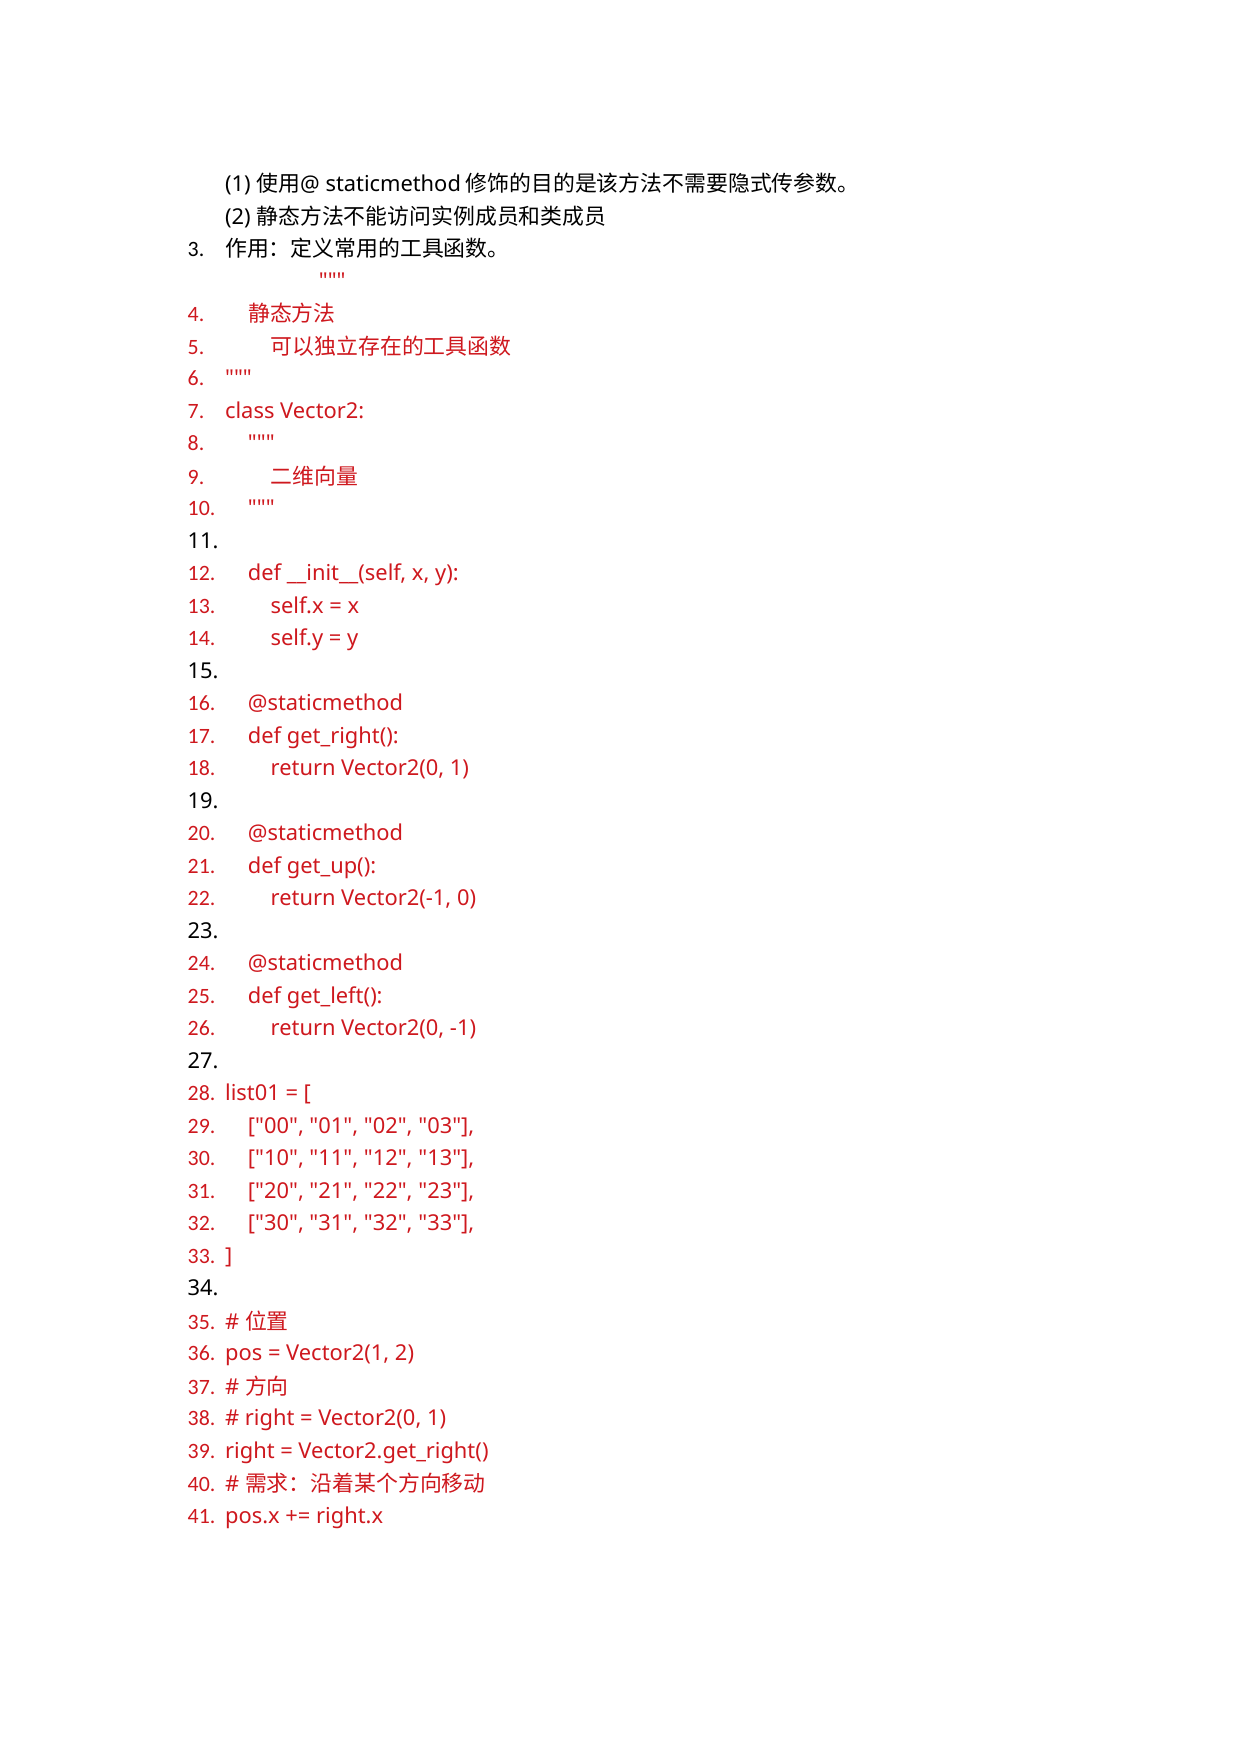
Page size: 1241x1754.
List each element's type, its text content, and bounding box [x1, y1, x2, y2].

list """ [187, 426, 1053, 458]
list 作用：定义常用的工具函数。 [187, 231, 1053, 263]
list 二维向量 [187, 458, 1053, 491]
list right = Vector2.get_right() [187, 1433, 1053, 1466]
list pos.x += right.x [187, 1498, 1053, 1531]
list @staticmethod [187, 686, 1053, 718]
list list01 = [ [187, 1076, 1053, 1108]
list def get_right(): [187, 718, 1053, 751]
list ["30", "31", "32", "33"], [187, 1206, 1053, 1238]
list (1) 使用@ staticmethod修饰的目的是该方法不需要隐式传参数。 [225, 166, 1053, 198]
list return Vector2(-1, 0) [187, 881, 1053, 913]
list """ [269, 263, 1053, 296]
list """ [187, 361, 1053, 393]
list ["10", "11", "12", "13"], [187, 1141, 1053, 1173]
list pos = Vector2(1, 2) [187, 1336, 1053, 1368]
list self.y = y [187, 621, 1053, 653]
list ["20", "21", "22", "23"], [187, 1173, 1053, 1206]
list 可以独立存在的工具函数 [187, 328, 1053, 361]
list # right = Vector2(0, 1) [187, 1401, 1053, 1433]
list """ [187, 491, 1053, 523]
list # 需求：沿着某个方向移动 [187, 1466, 1053, 1498]
list 静态方法 [187, 296, 1053, 328]
list (2) 静态方法不能访问实例成员和类成员 [225, 198, 1053, 231]
list # 位置 [187, 1303, 1053, 1336]
list @staticmethod [187, 946, 1053, 978]
list return Vector2(0, -1) [187, 1011, 1053, 1043]
list @staticmethod [187, 816, 1053, 848]
list def get_up(): [187, 848, 1053, 881]
list class Vector2: [187, 393, 1053, 426]
list self.x = x [187, 588, 1053, 621]
list def get_left(): [187, 978, 1053, 1011]
list # 方向 [187, 1368, 1053, 1401]
list ] [187, 1238, 1053, 1271]
list ["00", "01", "02", "03"], [187, 1108, 1053, 1141]
list return Vector2(0, 1) [187, 751, 1053, 783]
list def __init__(self, x, y): [187, 556, 1053, 588]
